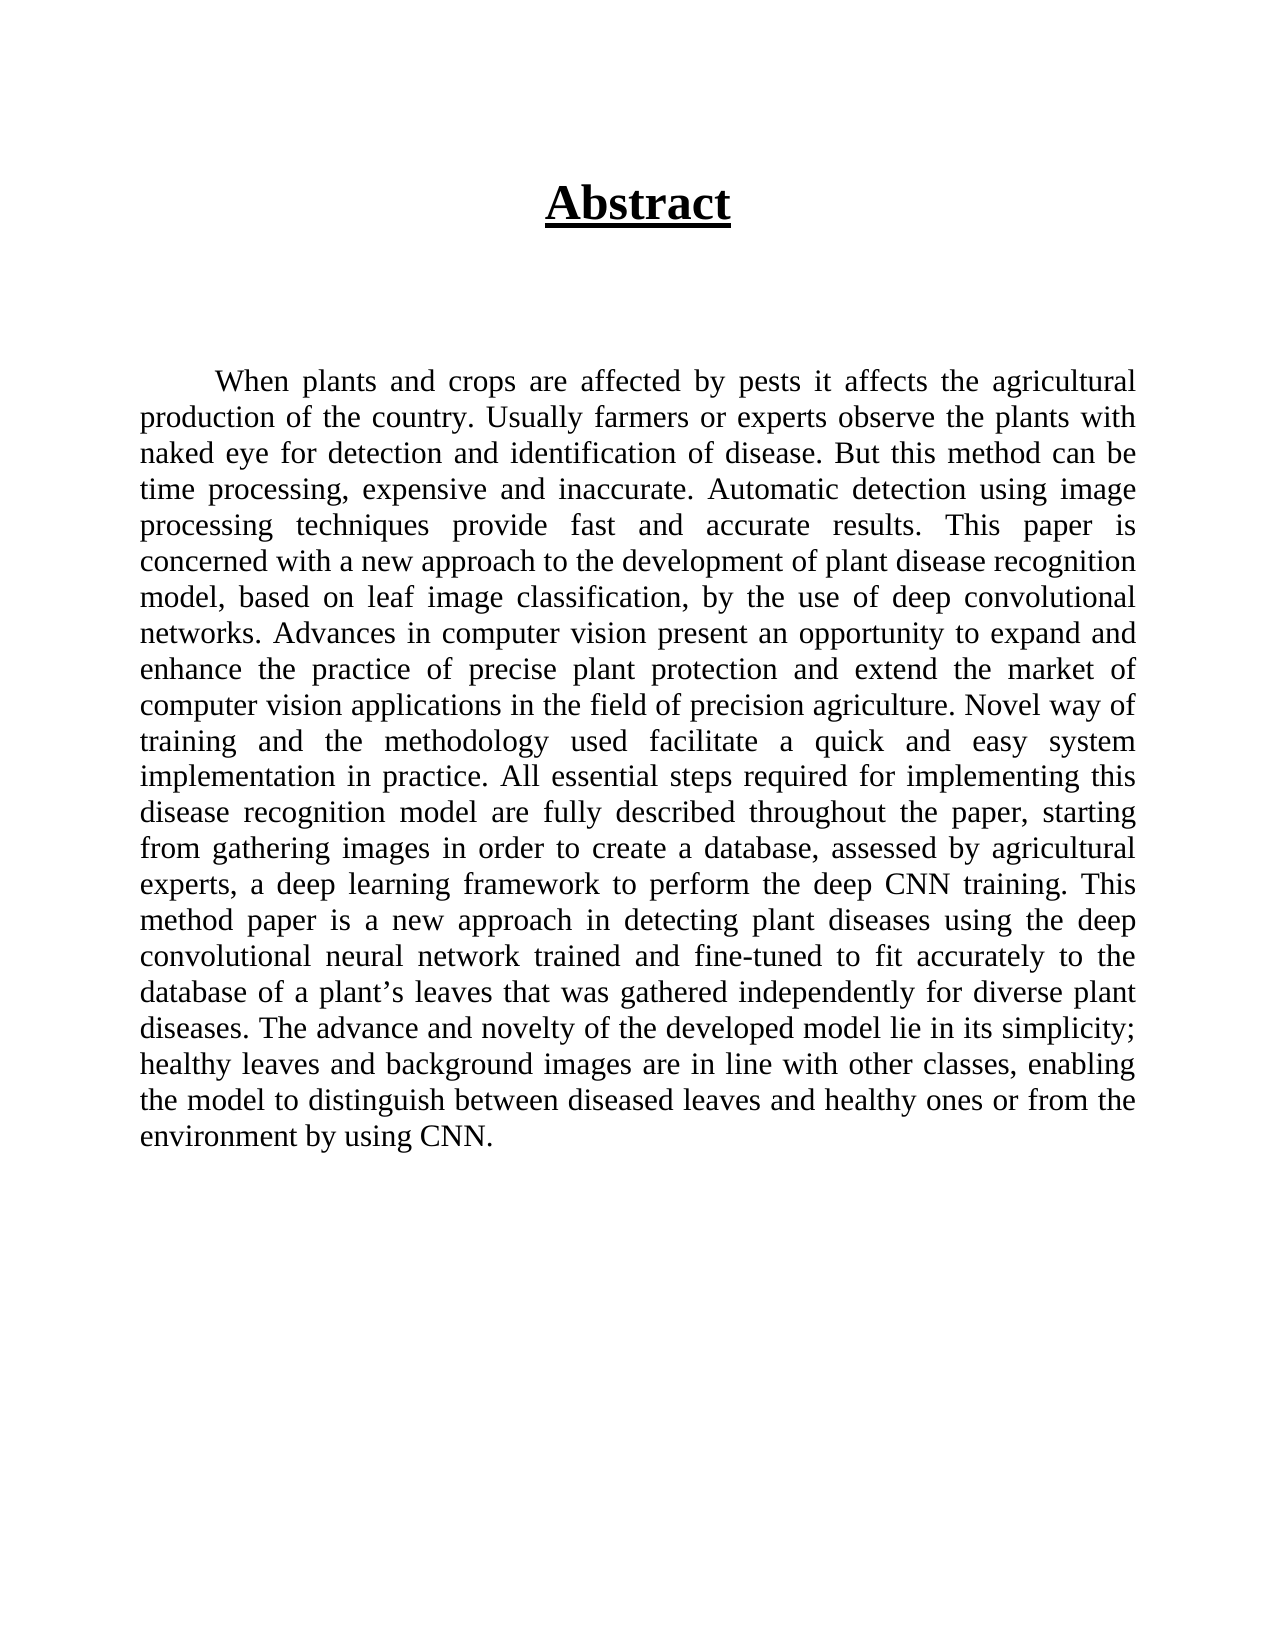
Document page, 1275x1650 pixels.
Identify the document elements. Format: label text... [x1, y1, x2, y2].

subtitle Abstract [401, 173, 874, 231]
text When plants and crops are affected by pests it affects the agricultural production of the country. Usually farmers or experts observe the plants with naked eye for detection and identification of disease. But this method can be time processing, expensive and inaccurate. Automatic detection using image processing techniques provide fast and accurate results. This paper is concerned with a new approach to the development of plant disease recognition model, based on leaf image classification, by the use of deep convolutional networks. Advances in computer vision present an opportunity to expand and enhance the practice of precise plant protection and extend the market of computer vision applications in the field of precision agriculture. Novel way of training and the methodology used facilitate a quick and easy system implementation in practice. All essential steps required for implementing this disease recognition model are fully described throughout the paper, starting from gathering images in order to create a database, assessed by agricultural experts, a deep learning framework to perform the deep CNN training. This method paper is a new approach in detecting plant diseases using the deep convolutional neural network trained and fine-tuned to fit accurately to the database of a plant’s leaves that was gathered independently for diverse plant diseases. The advance and novelty of the developed model lie in its simplicity; healthy leaves and background images are in line with other classes, enabling the model to distinguish between diseased leaves and healthy ones or from the environment by using CNN. [139, 362, 1137, 1153]
